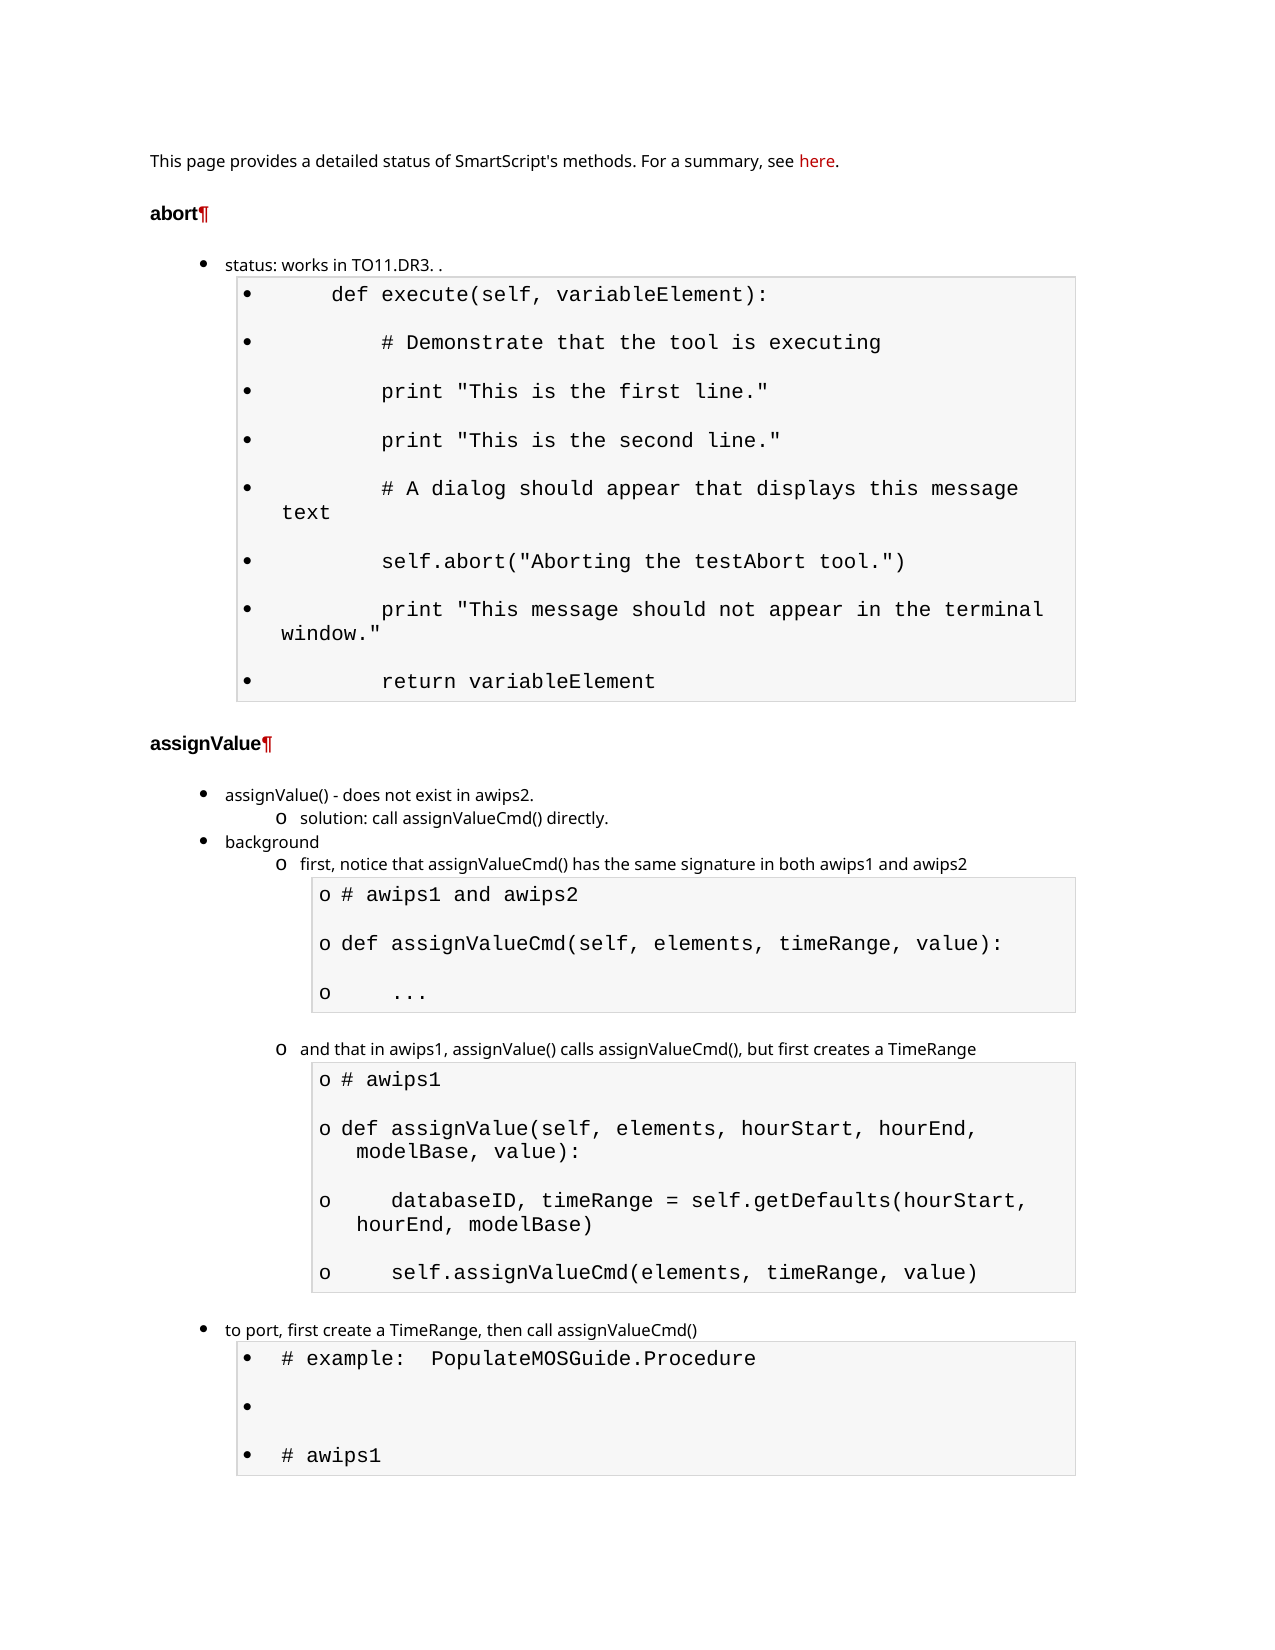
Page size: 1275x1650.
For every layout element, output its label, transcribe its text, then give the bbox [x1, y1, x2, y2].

list return variableElement [238, 664, 1075, 701]
list print "This is the first line." [238, 374, 1075, 405]
list # awips1 [313, 1063, 1075, 1093]
list self.abort("Aborting the testAbort tool.") [238, 543, 1075, 574]
list print "This message should not appear in the terminal window." [238, 592, 1075, 647]
list to port, first create a TimeRange, then call assignValueCmd() [200, 1318, 1125, 1341]
list databaseID, timeRange = self.getDefaults(hourStart, hourEnd, modelBase) [313, 1183, 1075, 1237]
list and that in awips1, assignValue() calls assignValueCmd(), but first creates a TimeRange [275, 1038, 1125, 1062]
text abort¶ [150, 202, 1125, 224]
list def execute(self, variableElement): [238, 278, 1075, 307]
list self.assignValueCmd(elements, timeRange, value) [313, 1255, 1075, 1292]
list # A dialog should appear that displays this message text [238, 471, 1075, 526]
list status: works in TO11.DR3. . [200, 254, 1125, 276]
list # example: PopulateMOSGuide.Procedure [238, 1342, 1075, 1372]
text This page provides a detailed status of SmartScript's methods. For a summary, see here. [150, 150, 1125, 173]
text assignValue¶ [150, 732, 1125, 754]
list first, notice that assignValueCmd() has the same signature in both awips1 and awips2 [275, 853, 1125, 877]
list # awips1 and awips2 [313, 878, 1075, 908]
list # awips1 [238, 1438, 1075, 1475]
list # Demonstrate that the tool is executing [238, 325, 1075, 356]
list assignValue() - does not exist in awips2. [200, 783, 1125, 806]
list background [200, 830, 1125, 853]
list print "This is the second line." [238, 422, 1075, 453]
list ... [313, 974, 1075, 1012]
list solution: call assignValueCmd() directly. [275, 806, 1125, 830]
list def assignValue(self, elements, hourStart, hourEnd, modelBase, value): [313, 1110, 1075, 1165]
list def assignValueCmd(self, elements, timeRange, value): [313, 926, 1075, 957]
